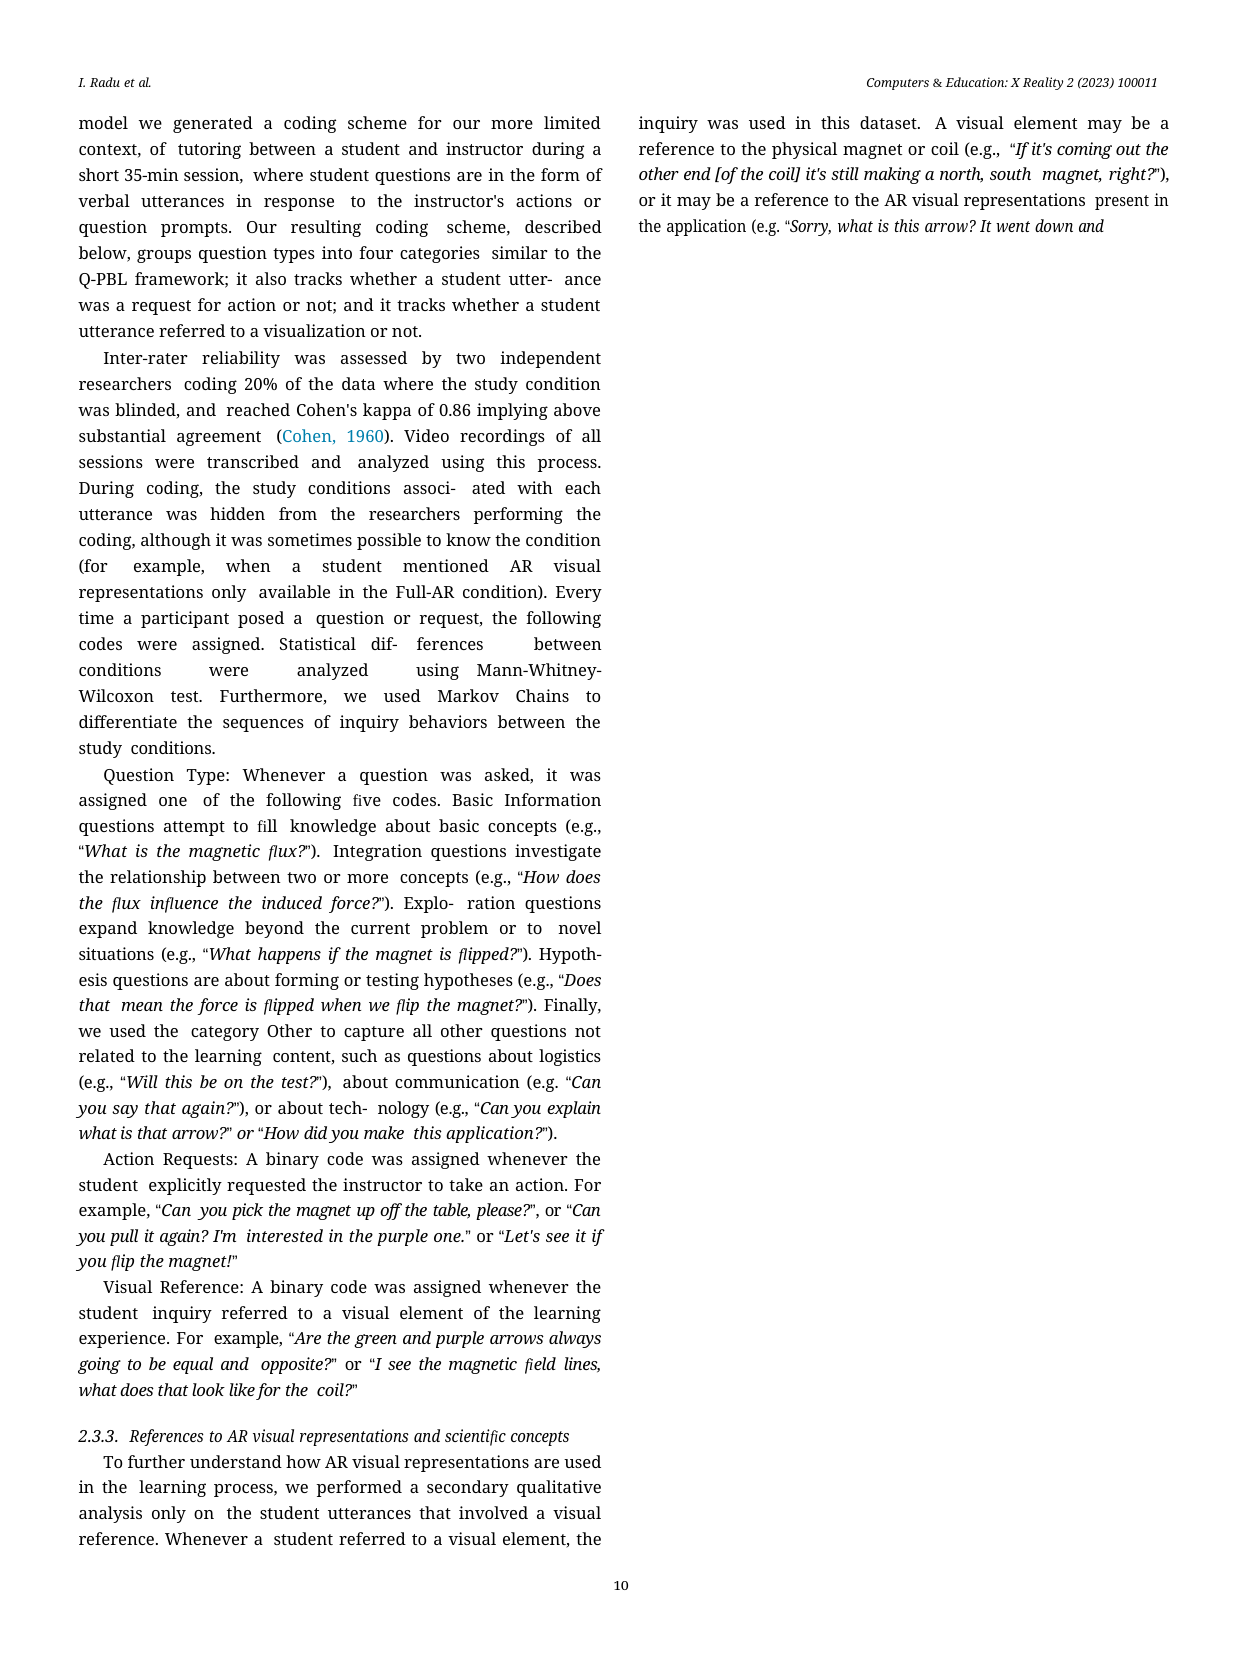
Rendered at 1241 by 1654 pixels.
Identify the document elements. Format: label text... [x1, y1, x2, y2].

text To further understand how AR visual representations are used in the learning process, we performed a secondary qualitative analysis only on the student utterances that involved a visual reference. Whenever a student referred to a visual element, the inquiry was used in this dataset. A visual element may be a reference to the physical magnet or coil (e.g., “If it's coming out the other end [of the coil] it's still making a north, south magnet, right?”), or it may be a reference to the AR visual representations present in the application (e.g. “Sorry, what is this arrow? It went down and [638, 112, 1169, 237]
text Inter-rater reliability was assessed by two independent researchers coding 20% of the data where the study condition was blinded, and reached Cohen's kappa of 0.86 implying above substantial agreement (Cohen, 1960). Video recordings of all sessions were transcribed and analyzed using this process. During coding, the study conditions associ- ated with each utterance was hidden from the researchers performing the coding, although it was sometimes possible to know the condition (for example, when a student mentioned AR visual representations only available in the Full-AR condition). Every time a participant posed a question or request, the following codes were assigned. Statistical dif- ferences between conditions were analyzed using Mann-Whitney-Wilcoxon test. Furthermore, we used Markov Chains to differentiate the sequences of inquiry behaviors between the study conditions. [78, 346, 602, 759]
list References to AR visual representations and scientific concepts [78, 1425, 606, 1447]
text Action Requests: A binary code was assigned whenever the student explicitly requested the instructor to take an action. For example, “Can you pick the magnet up off the table, please?”, or “Can you pull it again? I'm interested in the purple one.” or “Let's see it if you flip the magnet!” [78, 1147, 602, 1273]
text model we generated a coding scheme for our more limited context, of tutoring between a student and instructor during a short 35-min session, where student questions are in the form of verbal utterances in response to the instructor's actions or question prompts. Our resulting coding scheme, described below, groups question types into four categories similar to the Q-PBL framework; it also tracks whether a student utter- ance was a request for action or not; and it tracks whether a student utterance referred to a visualization or not. [78, 112, 602, 343]
text Question Type: Whenever a question was asked, it was assigned one of the following five codes. Basic Information questions attempt to fill knowledge about basic concepts (e.g., “What is the magnetic flux?”). Integration questions investigate the relationship between two or more concepts (e.g., “How does the flux influence the induced force?”). Explo- ration questions expand knowledge beyond the current problem or to novel situations (e.g., “What happens if the magnet is flipped?”). Hypoth- esis questions are about forming or testing hypotheses (e.g., “Does that mean the force is flipped when we flip the magnet?”). Finally, we used the category Other to capture all other questions not related to the learning content, such as questions about logistics (e.g., “Will this be on the test?”), about communication (e.g. “Can you say that again?”), or about tech- nology (e.g., “Can you explain what is that arrow?” or “How did you make this application?”). [78, 763, 602, 1144]
text To further understand how AR visual representations are used in the learning process, we performed a secondary qualitative analysis only on the student utterances that involved a visual reference. Whenever a student referred to a visual element, the inquiry was used in this dataset. A visual element may be a reference to the physical magnet or coil (e.g., “If it's coming out the other end [of the coil] it's still making a north, south magnet, right?”), or it may be a reference to the AR visual representations present in the application (e.g. “Sorry, what is this arrow? It went down and [78, 1450, 602, 1550]
text Visual Reference: A binary code was assigned whenever the student inquiry referred to a visual element of the learning experience. For example, “Are the green and purple arrows always going to be equal and opposite?” or “I see the magnetic field lines, what does that look like for the coil?” [78, 1276, 602, 1401]
